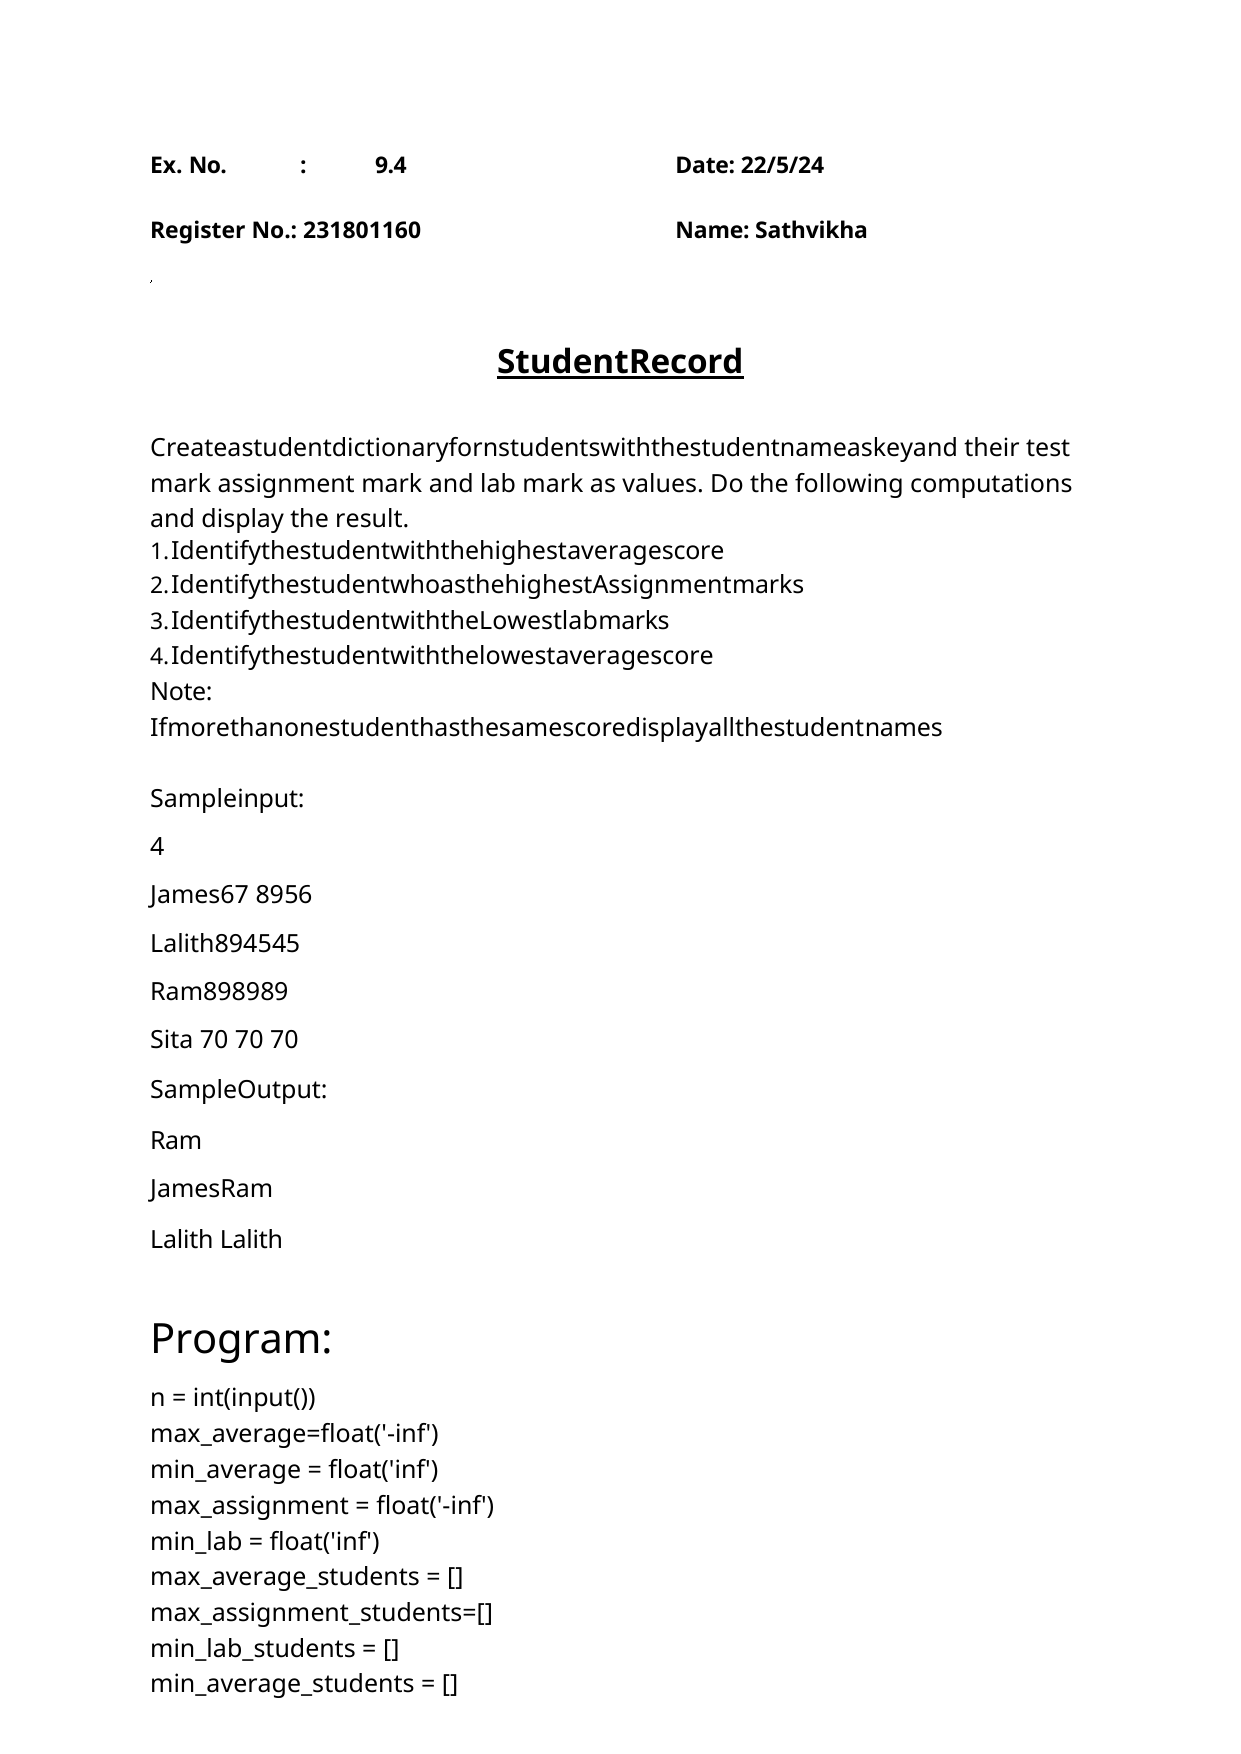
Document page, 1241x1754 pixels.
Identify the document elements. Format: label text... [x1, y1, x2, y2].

text Sita 70 70 70 SampleOutput: [150, 1022, 340, 1106]
text 4 [150, 829, 1136, 863]
list Identifythestudentwiththelowestaveragescore Note: [150, 638, 750, 708]
subtitle Program: [150, 1309, 1136, 1366]
text Ram [150, 1122, 1136, 1157]
text Ifmorethanonestudenthasthesamescoredisplayallthestudentnames [150, 709, 1136, 744]
text Register No.: 231801160 Name: Sathvikha [150, 214, 1136, 245]
text n = int(input()) max_average=float('-inf') min_average = float('inf') [150, 1380, 473, 1486]
text Ex. No. : 9.4 Date: 22/5/24 [150, 148, 1136, 180]
list Identifythestudentwiththehighestaveragescore [150, 537, 1136, 565]
subtitle StudentRecord [129, 338, 1111, 384]
text Createastudentdictionaryfornstudentswiththestudentnameaskeyand their test mark assignment mark and lab mark as values. Do the following computations and display the result. [150, 429, 1091, 535]
text max_assignment = float('-inf') min_lab = float('inf') max_average_students = [] max_assignment_students=[] min_lab_students = [] min_average_students = [] [150, 1487, 552, 1700]
text James67 8956 [150, 877, 1136, 911]
text Lalith894545 [150, 925, 1136, 959]
list IdentifythestudentwiththeLowestlabmarks [150, 602, 1136, 636]
text Sampleinput: [150, 781, 1136, 815]
text JamesRam Lalith Lalith [150, 1171, 288, 1256]
text Ram898989 [150, 974, 1136, 1008]
list IdentifythestudentwhoasthehighestAssignmentmarks [150, 566, 1136, 601]
